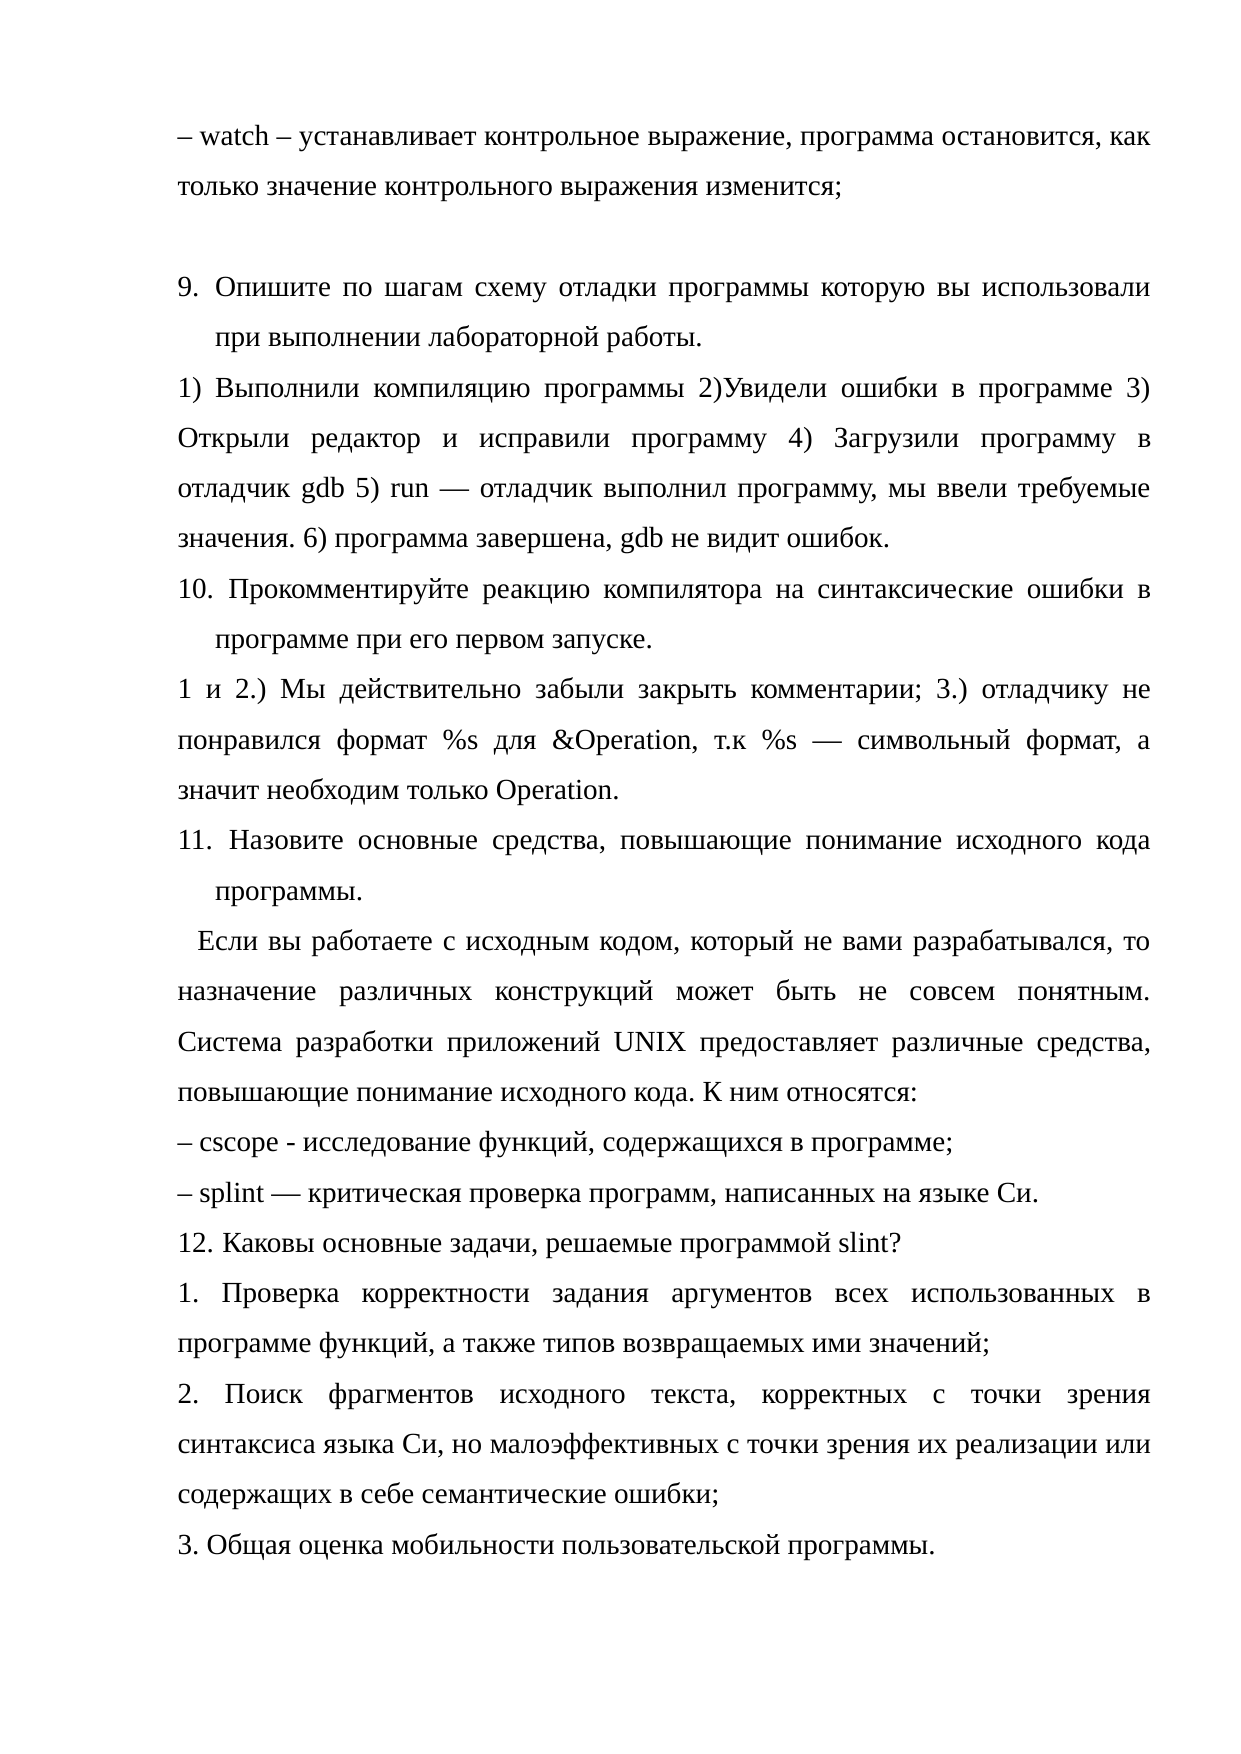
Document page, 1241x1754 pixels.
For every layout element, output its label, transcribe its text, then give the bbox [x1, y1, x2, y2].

text 1) Выполнили компиляцию программы 2)Увидели ошибки в программе 3) Открыли редактор и исправили программу 4) Загрузили программу в отладчик gdb 5) run — отладчик выполнил программу, мы ввели требуемые значения. 6) программа завершена, gdb не видит ошибок. [177, 370, 1152, 554]
text 2. Поиск фрагментов исходного текста, корректных с точки зрения синтаксиса языка Си, но малоэффективных с точки зрения их реализации или содержащих в себе семантические ошибки; [177, 1376, 1152, 1510]
text Если вы работаете с исходным кодом, который не вами разрабатывался, то назначение различных конструкций может быть не совсем понятным. Система разработки приложений UNIX предоставляет различные средства, повышающие понимание исходного кода. К ним относятся: [177, 923, 1152, 1108]
text 1 и 2.) Мы действительно забыли закрыть комментарии; 3.) отладчику не понравился формат %s для &Operation, т.к %s — символьный формат, а значит необходим только Operation. [177, 672, 1152, 806]
text – splint — критическая проверка программ, написанных на языке Си. [177, 1175, 1152, 1208]
text – cscope - исследование функций, содержащихся в программе; [177, 1124, 1152, 1158]
list Каковы основные задачи, решаемые программой slint? [177, 1225, 1152, 1258]
list Прокомментируйте реакцию компилятора на синтаксические ошибки в программе при его первом запуске. [177, 571, 1152, 655]
text – watch – устанавливает контрольное выражение, программа остановится, как только значение контрольного выражения изменится; [177, 118, 1152, 202]
text 3. Общая оценка мобильности пользовательской программы. [177, 1527, 1152, 1560]
list Опишите по шагам схему отладки программы которую вы использовали при выполнении лабораторной работы. [177, 269, 1152, 353]
list Назовите основные средства, повышающие понимание исходного кода программы. [177, 822, 1152, 906]
text 1. Проверка корректности задания аргументов всех использованных в программе функций, а также типов возвращаемых ими значений; [177, 1275, 1152, 1359]
